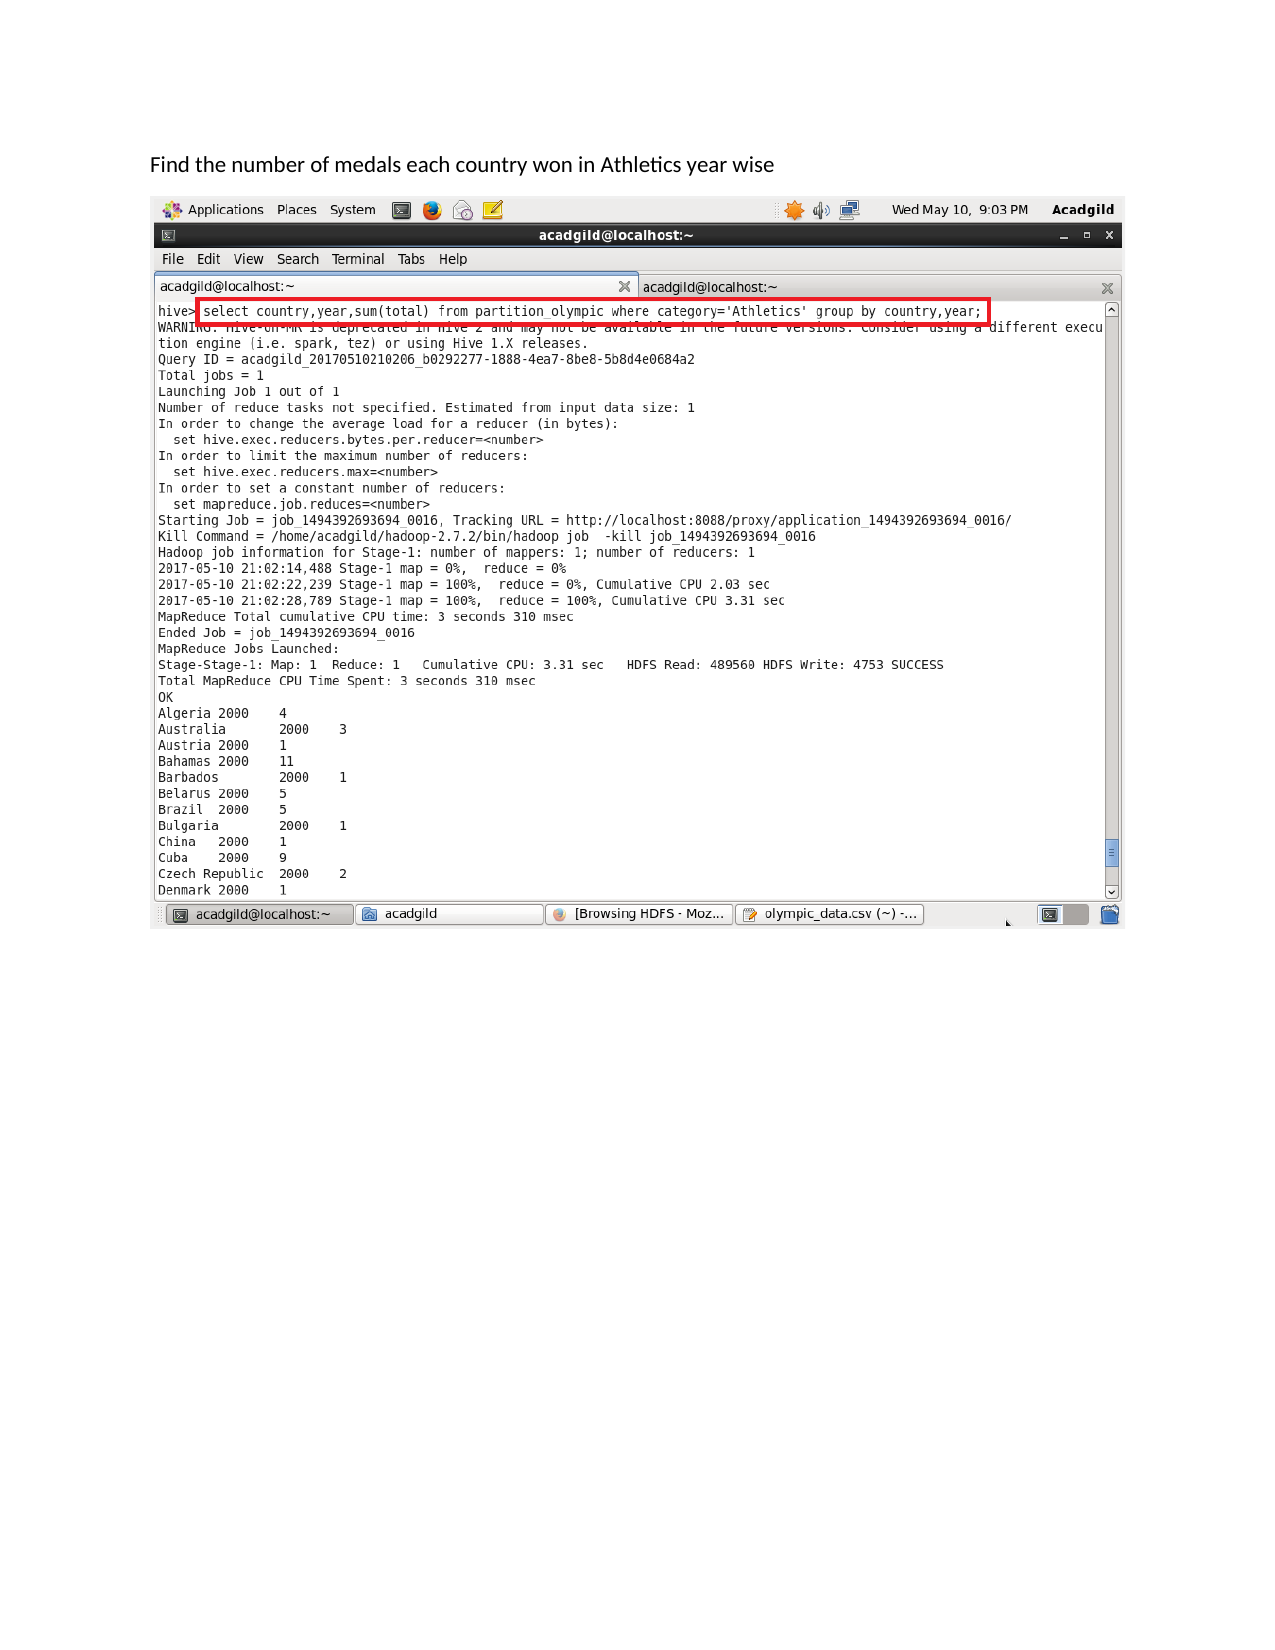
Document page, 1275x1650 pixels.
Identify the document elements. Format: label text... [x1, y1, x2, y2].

picture [150, 196, 1125, 929]
text Find the number of medals each country won in Athletics year wise [150, 150, 1125, 178]
